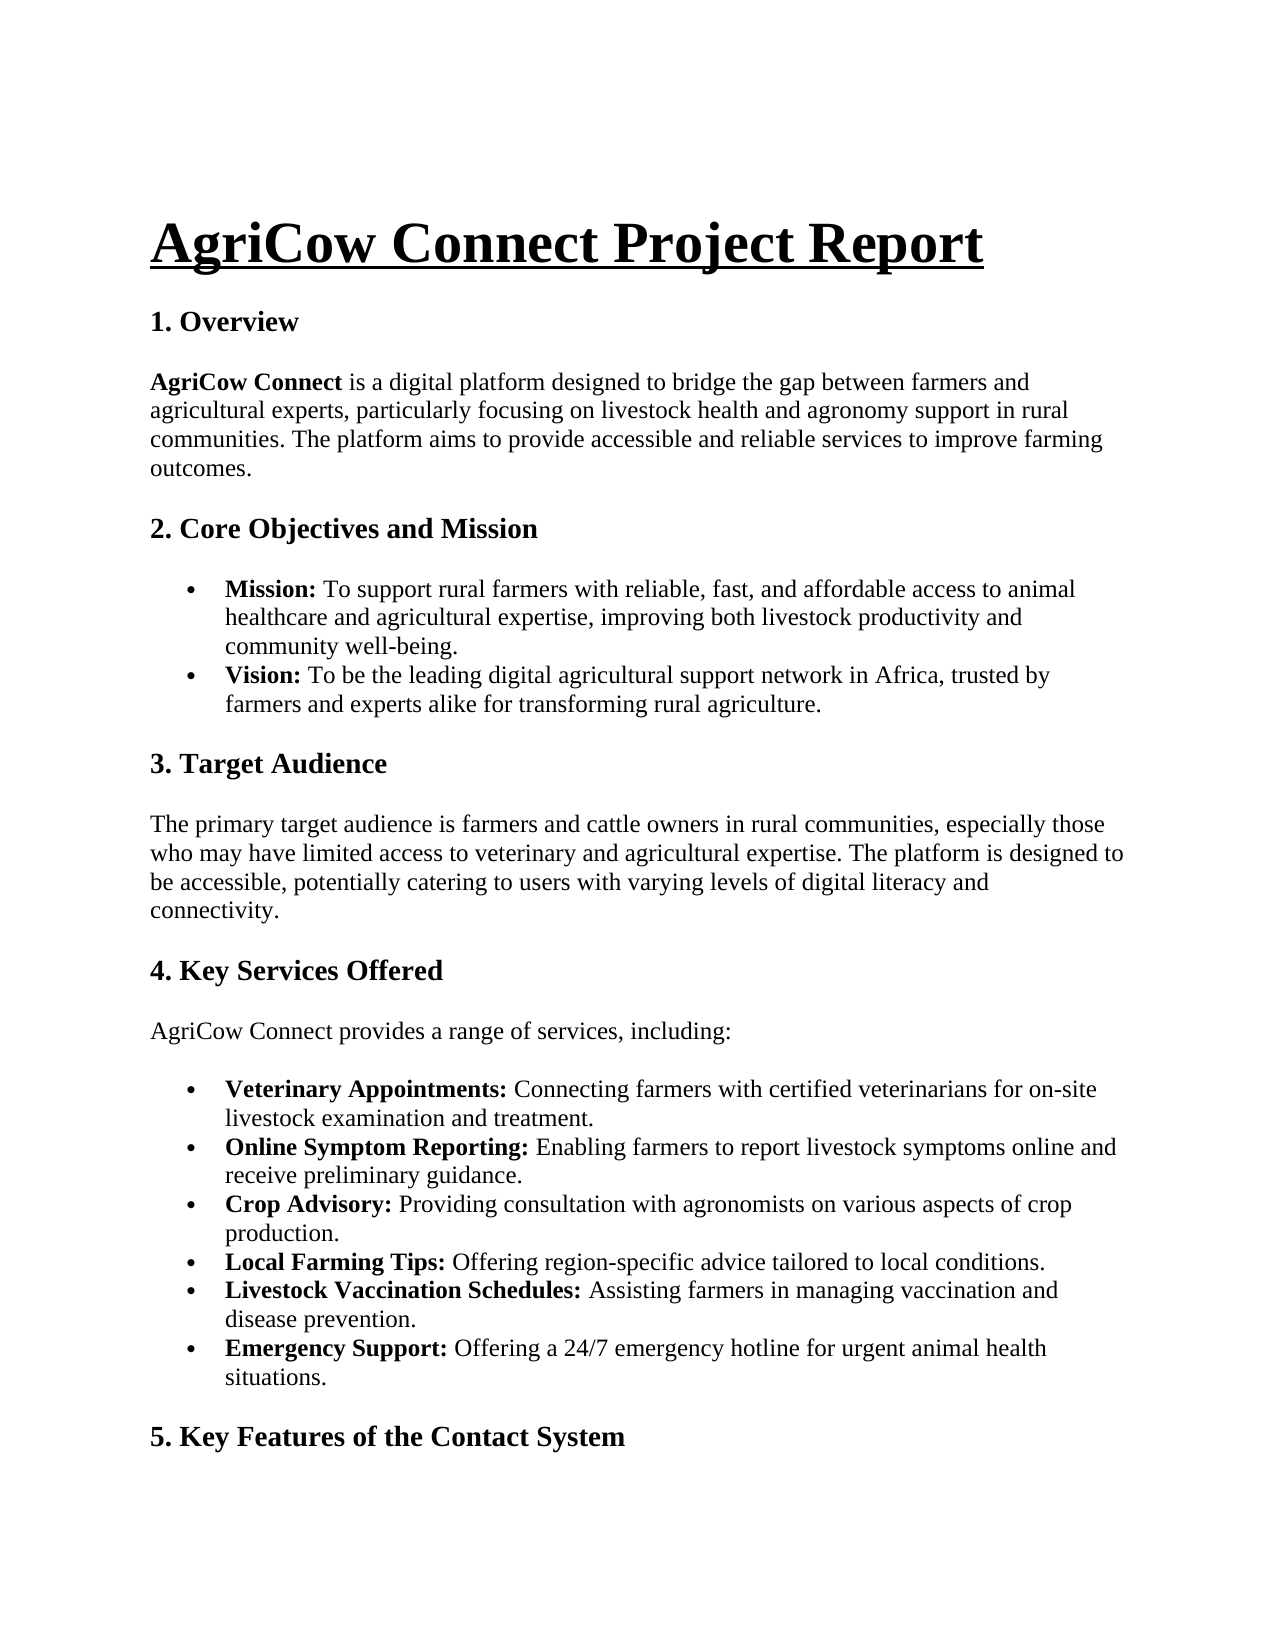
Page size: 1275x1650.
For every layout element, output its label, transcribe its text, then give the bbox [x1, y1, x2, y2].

list Emergency Support: Offering a 24/7 emergency hotline for urgent animal health situations. [187, 1333, 1125, 1390]
text AgriCow Connect Project Report [150, 208, 1125, 275]
list Online Symptom Reporting: Enabling farmers to report livestock symptoms online and receive preliminary guidance. [187, 1132, 1125, 1189]
list Local Farming Tips: Offering region-specific advice tailored to local conditions. [187, 1247, 1125, 1275]
list Livestock Vaccination Schedules: Assisting farmers in managing vaccination and disease prevention. [187, 1275, 1125, 1333]
list Vision: To be the leading digital agricultural support network in Africa, trusted by farmers and experts alike for transforming rural agriculture. [187, 660, 1125, 717]
text 4. Key Services Offered [150, 953, 1125, 987]
list Mission: To support rural farmers with reliable, fast, and affordable access to animal healthcare and agricultural expertise, improving both livestock productivity and community well-being. [187, 574, 1125, 660]
list Veterinary Appointments: Connecting farmers with certified veterinarians for on-site livestock examination and treatment. [187, 1074, 1125, 1132]
text The primary target audience is farmers and cattle owners in rural communities, especially those who may have limited access to veterinary and agricultural expertise. The platform is designed to be accessible, potentially catering to users with varying levels of digital literacy and connectivity. [150, 809, 1125, 924]
text AgriCow Connect is a digital platform designed to bridge the gap between farmers and agricultural experts, particularly focusing on livestock health and agronomy support in rural communities. The platform aims to provide accessible and reliable services to improve farming outcomes. [150, 367, 1125, 482]
list Crop Advisory: Providing consultation with agronomists on various aspects of crop production. [187, 1189, 1125, 1247]
text AgriCow Connect provides a range of services, including: [150, 1016, 1125, 1045]
text 1. Overview [150, 304, 1125, 338]
text 5. Key Features of the Contact System [150, 1419, 1125, 1453]
text 2. Core Objectives and Mission [150, 511, 1125, 544]
text 3. Target Audience [150, 747, 1125, 780]
